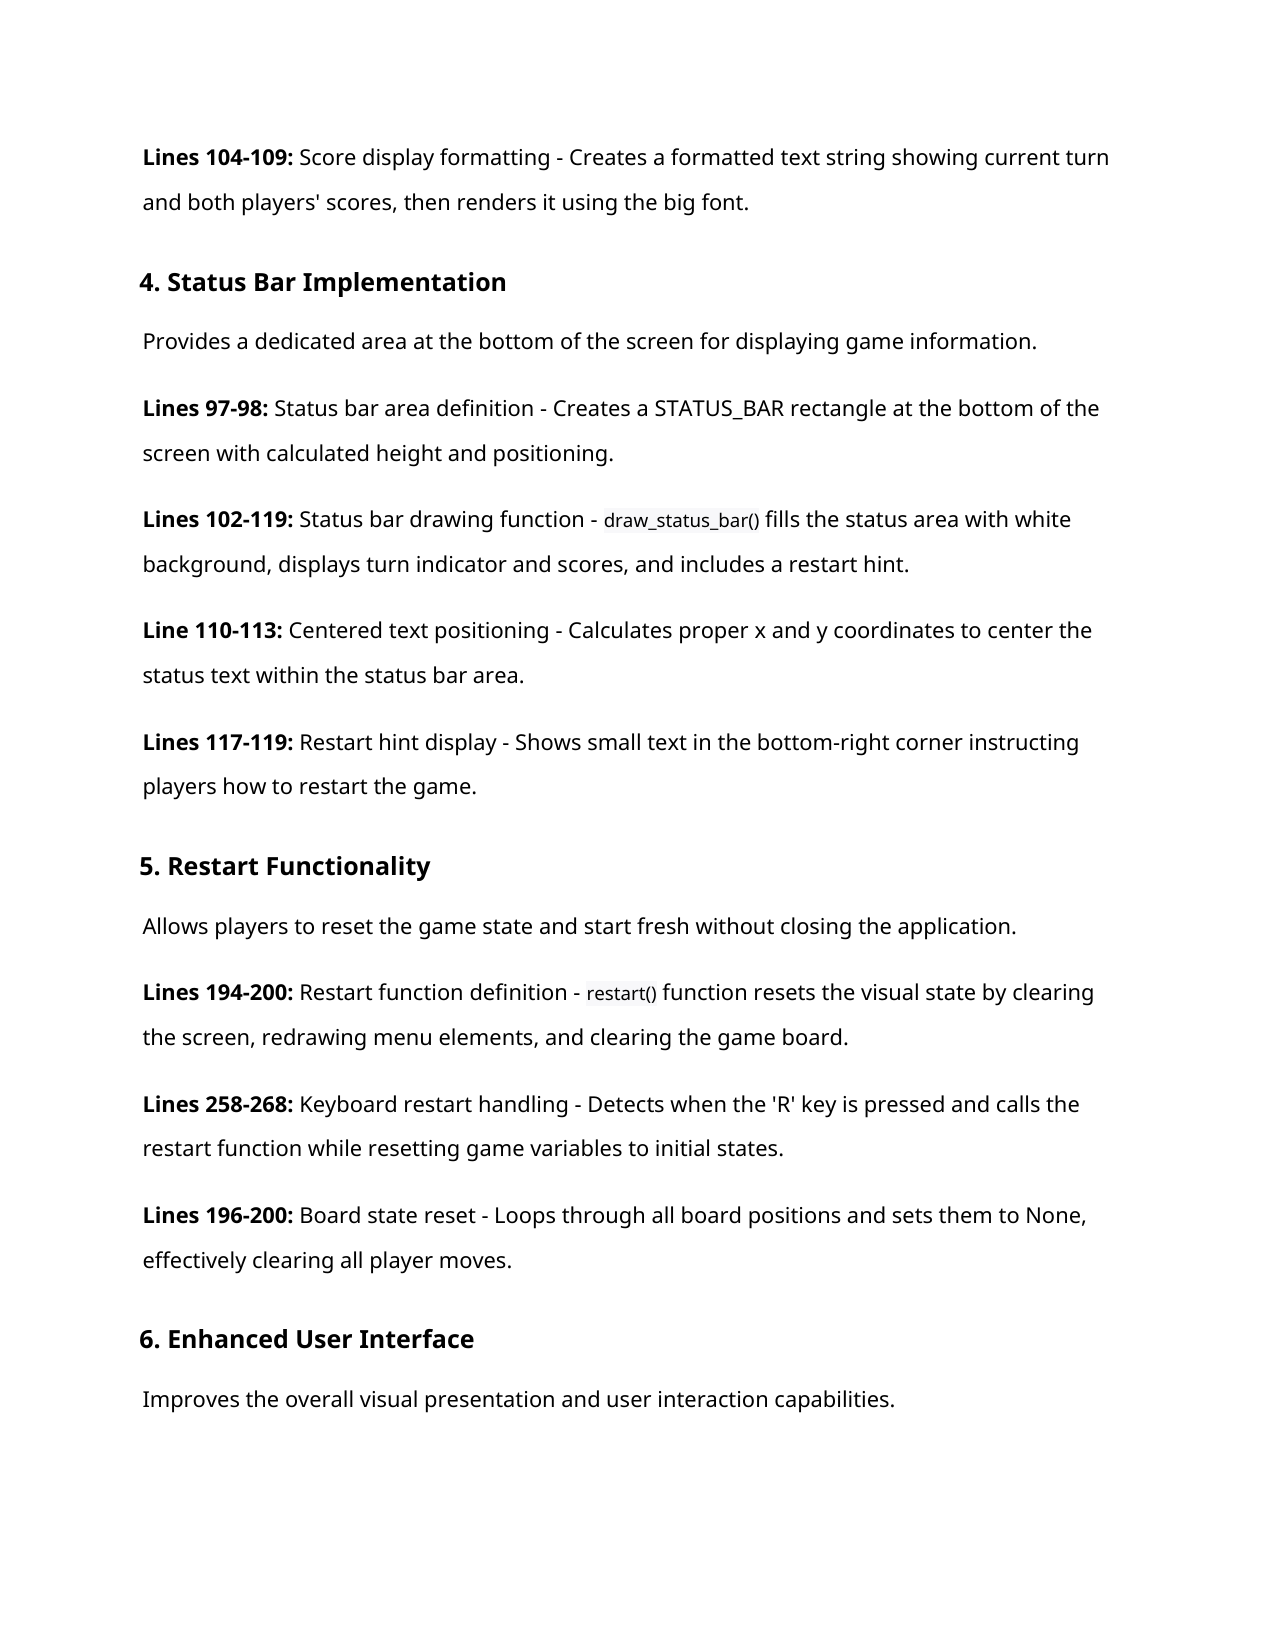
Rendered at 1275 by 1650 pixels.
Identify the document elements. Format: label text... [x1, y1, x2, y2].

text Lines 97-98: Status bar area definition - Creates a STATUS_BAR rectangle at the bottom of the screen with calculated height and positioning. [142, 393, 1133, 467]
text Lines 117-119: Restart hint display - Shows small text in the bottom-right corner instructing players how to restart the game. [142, 727, 1133, 801]
text Provides a dedicated area at the bottom of the screen for displaying game information. [142, 326, 1133, 356]
text Lines 258-268: Keyboard restart handling - Detects when the 'R' key is pressed and calls the restart function while resetting game variables to initial states. [142, 1089, 1133, 1163]
text 5. Restart Functionality [139, 849, 1133, 883]
text Allows players to reset the game state and start fresh without closing the application. [142, 911, 1133, 941]
text Lines 196-200: Board state reset - Loops through all board positions and sets them to None, effectively clearing all player moves. [142, 1200, 1133, 1274]
text Line 110-113: Centered text positioning - Calculates proper x and y coordinates to center the status text within the status bar area. [142, 615, 1133, 690]
text 6. Enhanced User Interface [139, 1322, 1133, 1356]
text Lines 102-119: Status bar drawing function - draw_status_bar() fills the status area with white background, displays turn indicator and scores, and includes a restart hint. [142, 504, 1133, 579]
text 4. Status Bar Implementation [139, 264, 1133, 298]
text Lines 194-200: Restart function definition - restart() function resets the visual state by clearing the screen, redrawing menu elements, and clearing the game board. [142, 977, 1133, 1052]
text Lines 104-109: Score display formatting - Creates a formatted text string showing current turn and both players' scores, then renders it using the big font. [142, 142, 1133, 217]
text Improves the overall visual presentation and user interaction capabilities. [142, 1384, 1133, 1414]
